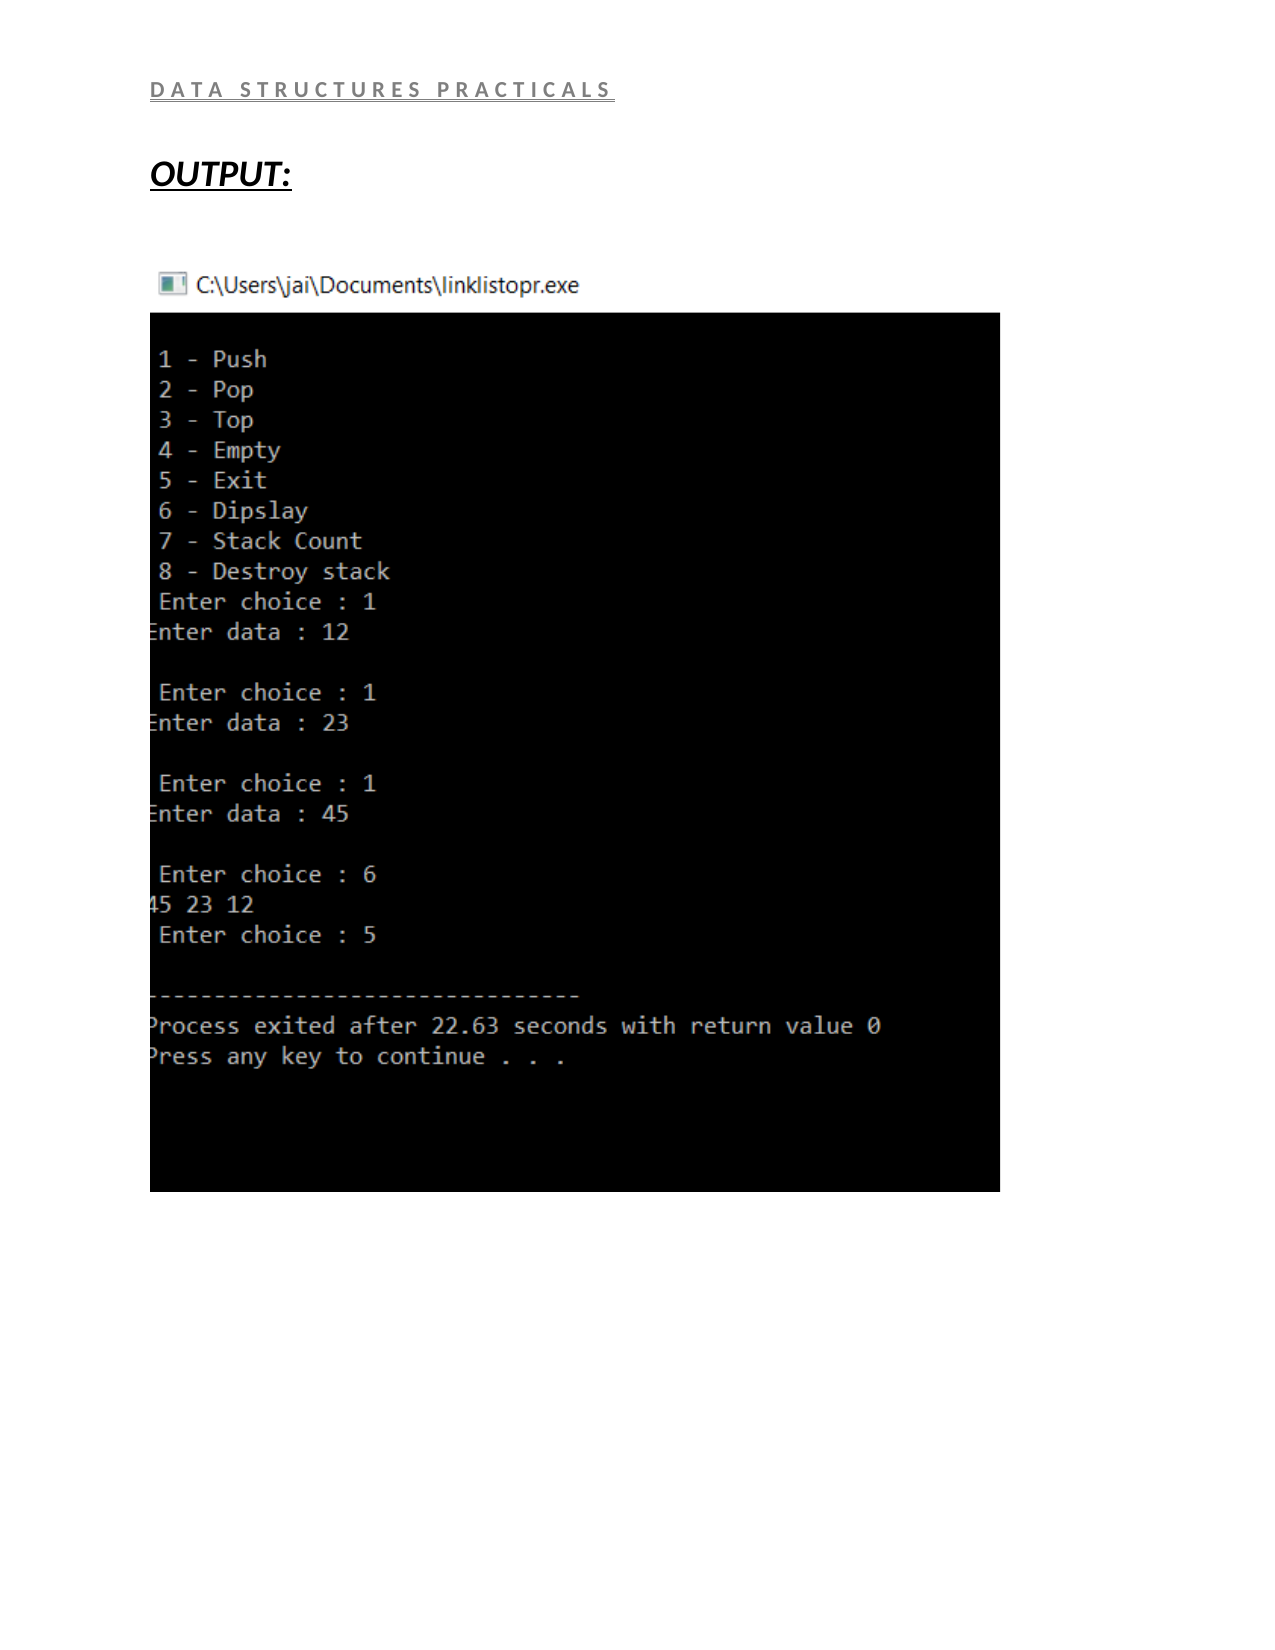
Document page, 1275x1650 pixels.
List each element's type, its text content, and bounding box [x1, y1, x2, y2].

text OUTPUT: [150, 150, 1125, 196]
picture [150, 263, 1001, 1192]
